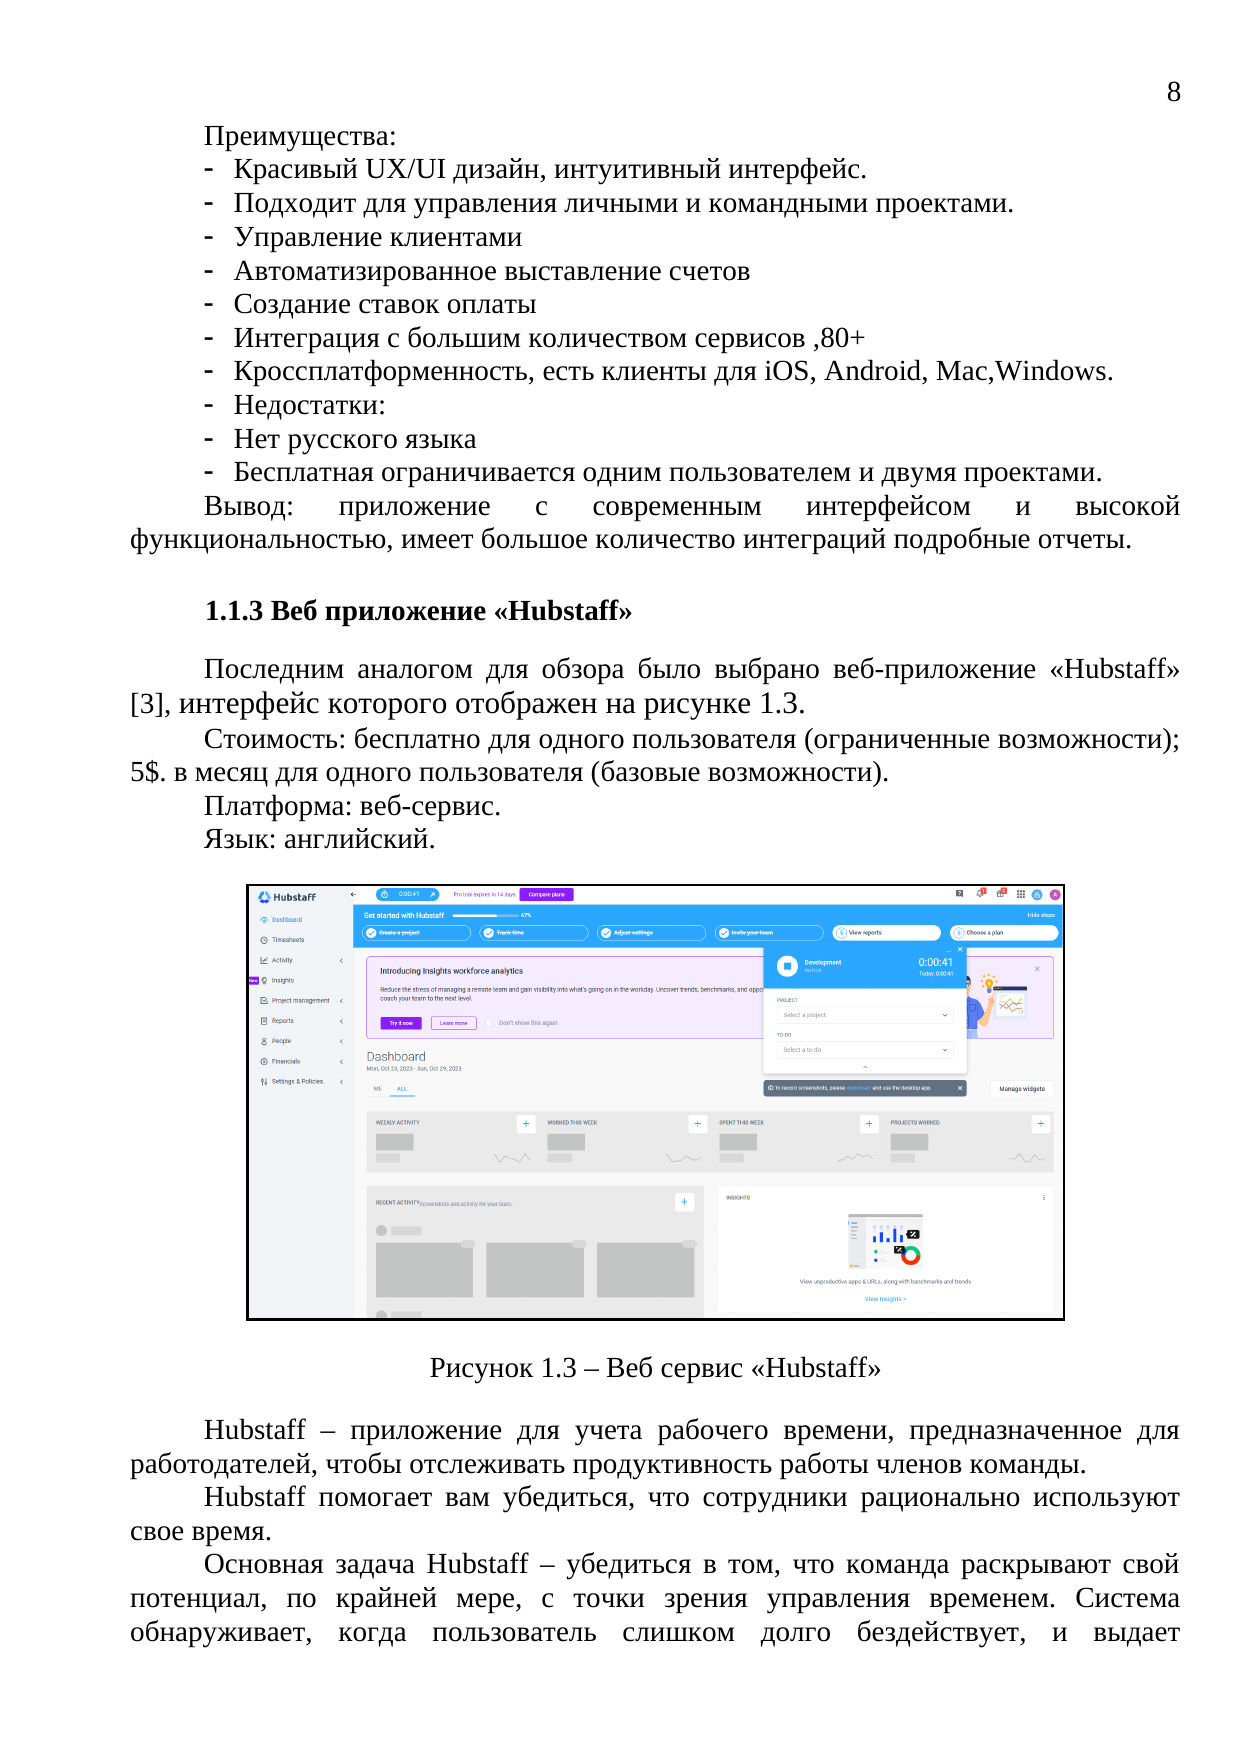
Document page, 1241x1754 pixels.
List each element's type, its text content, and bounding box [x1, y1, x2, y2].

text Hubstaff – приложение для учета рабочего времени, предназначенное для работодателей, чтобы отслеживать продуктивность работы членов команды. [130, 1412, 1181, 1479]
text Бесплатная ограничивается одним пользователем и двумя проектами. [204, 454, 1181, 488]
text Создание ставок оплаты [204, 286, 1181, 320]
text Интеграция с большим количеством сервисов ,80+ [204, 320, 1181, 353]
text Платформа: веб-сервис. [130, 788, 1181, 821]
text Подходит для управления личными и командными проектами. [204, 185, 1181, 219]
text Вывод: приложение с современным интерфейсом и высокой функциональностью, имеет большое количество интеграций подробные отчеты. [130, 488, 1181, 555]
text Красивый UX/UI дизайн, интуитивный интерфейс. [204, 152, 1181, 185]
text Веб приложение «Hubstaff» [205, 593, 1181, 626]
text Преимущества: [130, 118, 1181, 152]
picture [249, 886, 1063, 1318]
text Рисунок 1.3 – Веб сервис «Hubstaff» [130, 1350, 1181, 1383]
text Автоматизированное выставление счетов [204, 253, 1181, 286]
text Нет русского языка [204, 421, 1181, 454]
text Hubstaff помогает вам убедиться, что сотрудники рационально используют свое время. [130, 1479, 1181, 1547]
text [130, 1547, 1181, 1647]
text Управление клиентами [204, 219, 1181, 253]
text Стоимость: бесплатно для одного пользователя (ограниченные возможности); 5$. в месяц для одного пользователя (базовые возможности). [130, 721, 1181, 788]
text Язык: английский. [130, 821, 1181, 855]
text Последним аналогом для обзора было выбрано веб-приложение «Hubstaff» [3], интерфейс которого отображен на рисунке 1.3. [130, 651, 1181, 721]
text Недостатки: [204, 387, 1181, 421]
text Кроссплатформенность, есть клиенты для iOS, Android, Mac,Windows. [204, 353, 1181, 387]
